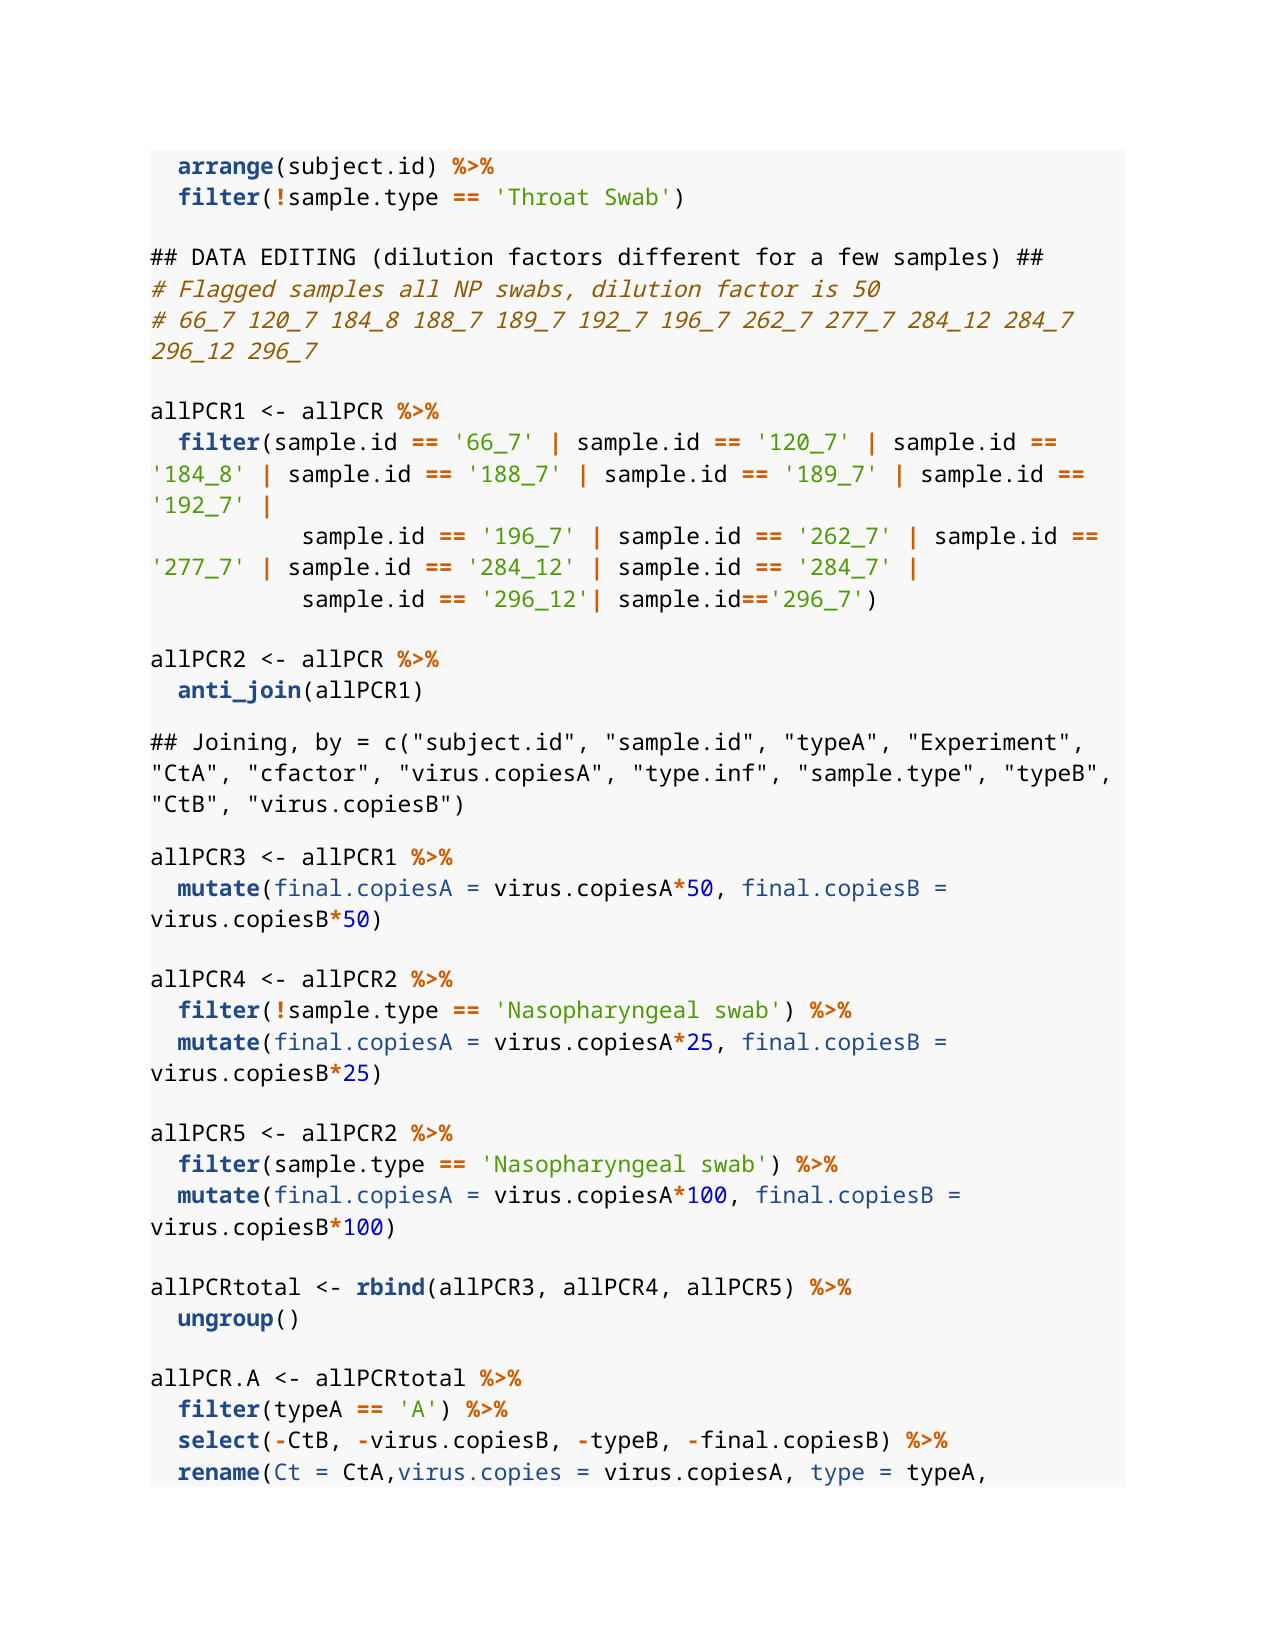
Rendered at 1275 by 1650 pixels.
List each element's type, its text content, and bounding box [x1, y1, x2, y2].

text ## Joining, by = c("subject.id", "sample.id", "typeA", "Experiment", "CtA", "cfactor", "virus.copiesA", "type.inf", "sample.type", "typeB", "CtB", "virus.copiesB") [150, 726, 1125, 819]
